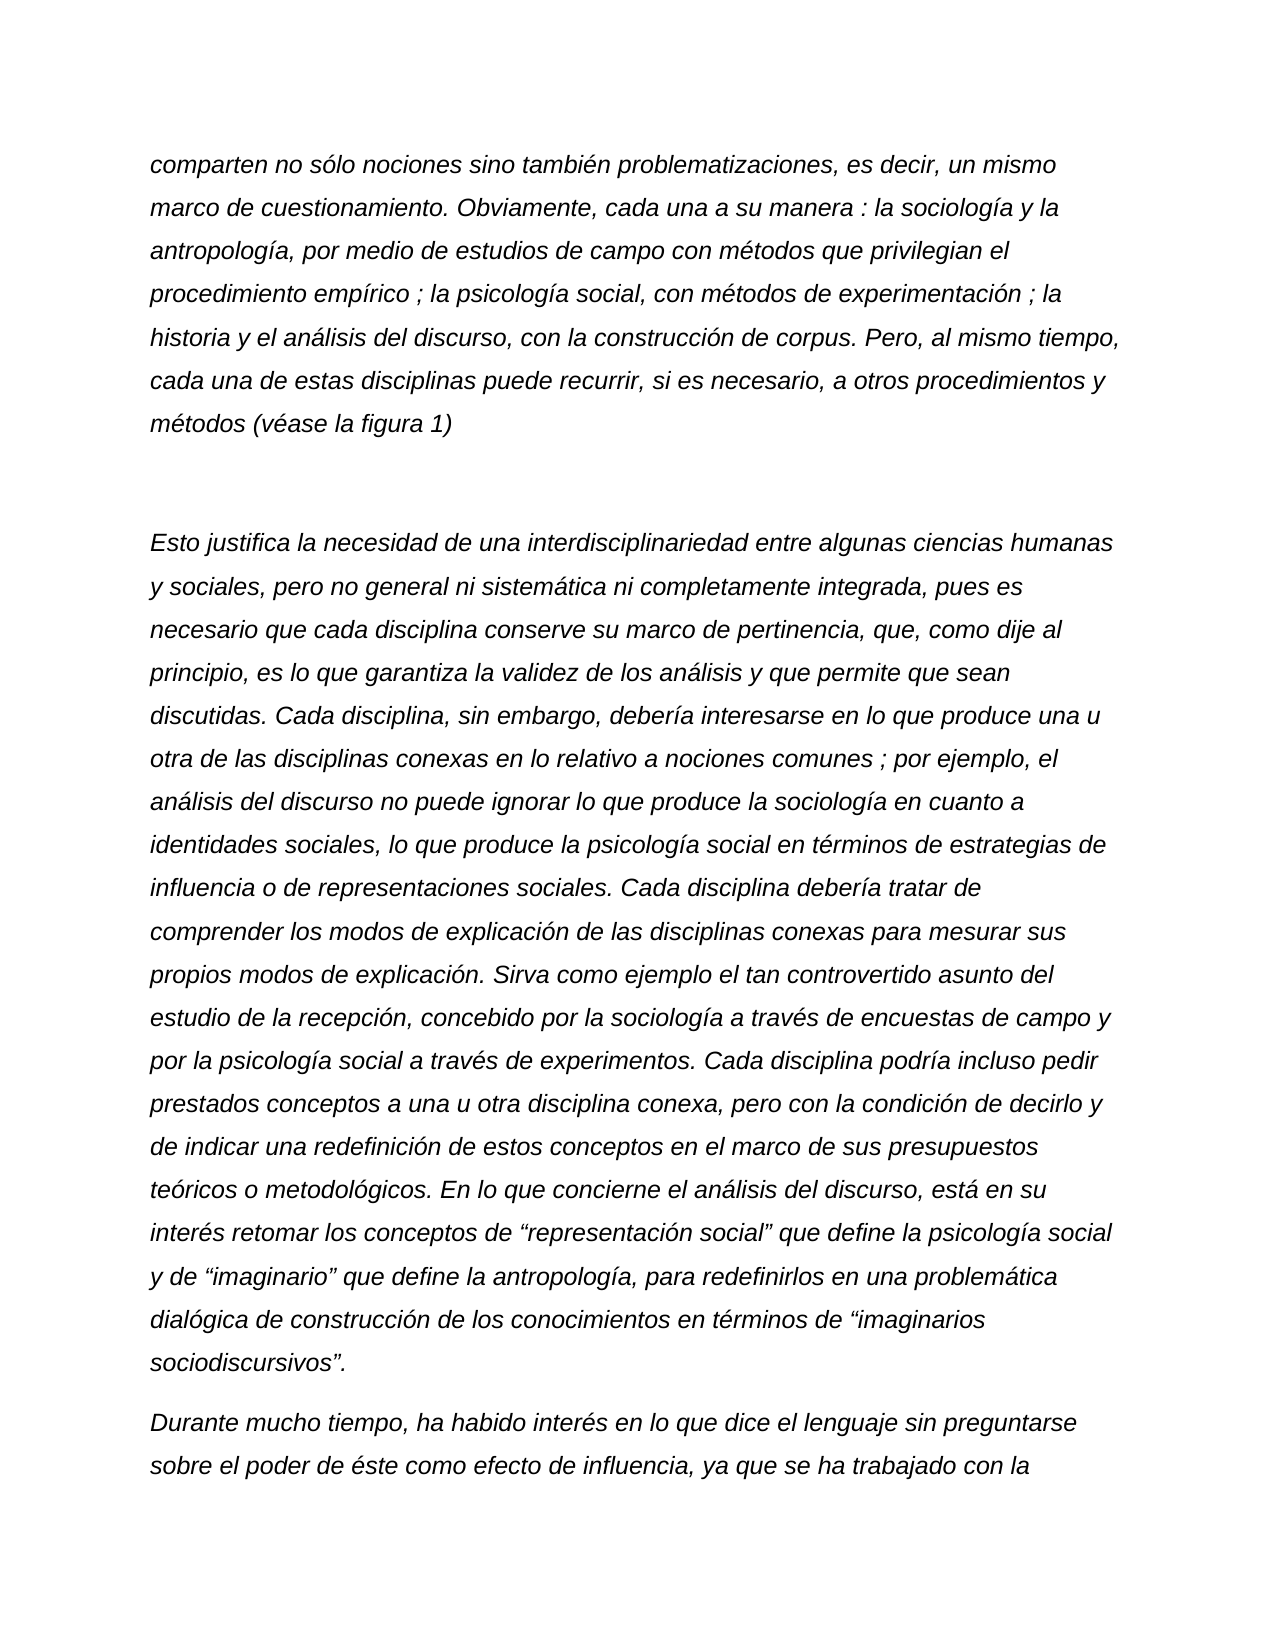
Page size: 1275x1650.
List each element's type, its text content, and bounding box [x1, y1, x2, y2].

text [150, 150, 1125, 437]
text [150, 1407, 1125, 1479]
text Esto justifica la necesidad de una interdisciplinariedad entre algunas ciencias humanas y sociales, pero no general ni sistemática ni completamente integrada, pues es necesario que cada disciplina conserve su marco de pertinencia, que, como dije al principio, es lo que garantiza la validez de los análisis y que permite que sean discutidas. Cada disciplina, sin embargo, debería interesarse en lo que produce una u otra de las disciplinas conexas en lo relativo a nociones comunes ; por ejemplo, el análisis del discurso no puede ignorar lo que produce la sociología en cuanto a identidades sociales, lo que produce la psicología social en términos de estrategias de influencia o de representaciones sociales. Cada disciplina debería tratar de comprender los modos de explicación de las disciplinas conexas para mesurar sus propios modos de explicación. Sirva como ejemplo el tan controvertido asunto del estudio de la recepción, concebido por la sociología a través de encuestas de campo y por la psicología social a través de experimentos. Cada disciplina podría incluso pedir prestados conceptos a una u otra disciplina conexa, pero con la condición de decirlo y de indicar una redefinición de estos conceptos en el marco de sus presupuestos teóricos o metodológicos. En lo que concierne el análisis del discurso, está en su interés retomar los conceptos de “representación social” que define la psicología social y de “imaginario” que define la antropología, para redefinirlos en una problemática dialógica de construcción de los conocimientos en términos de “imaginarios sociodiscursivos”. [150, 528, 1125, 1376]
